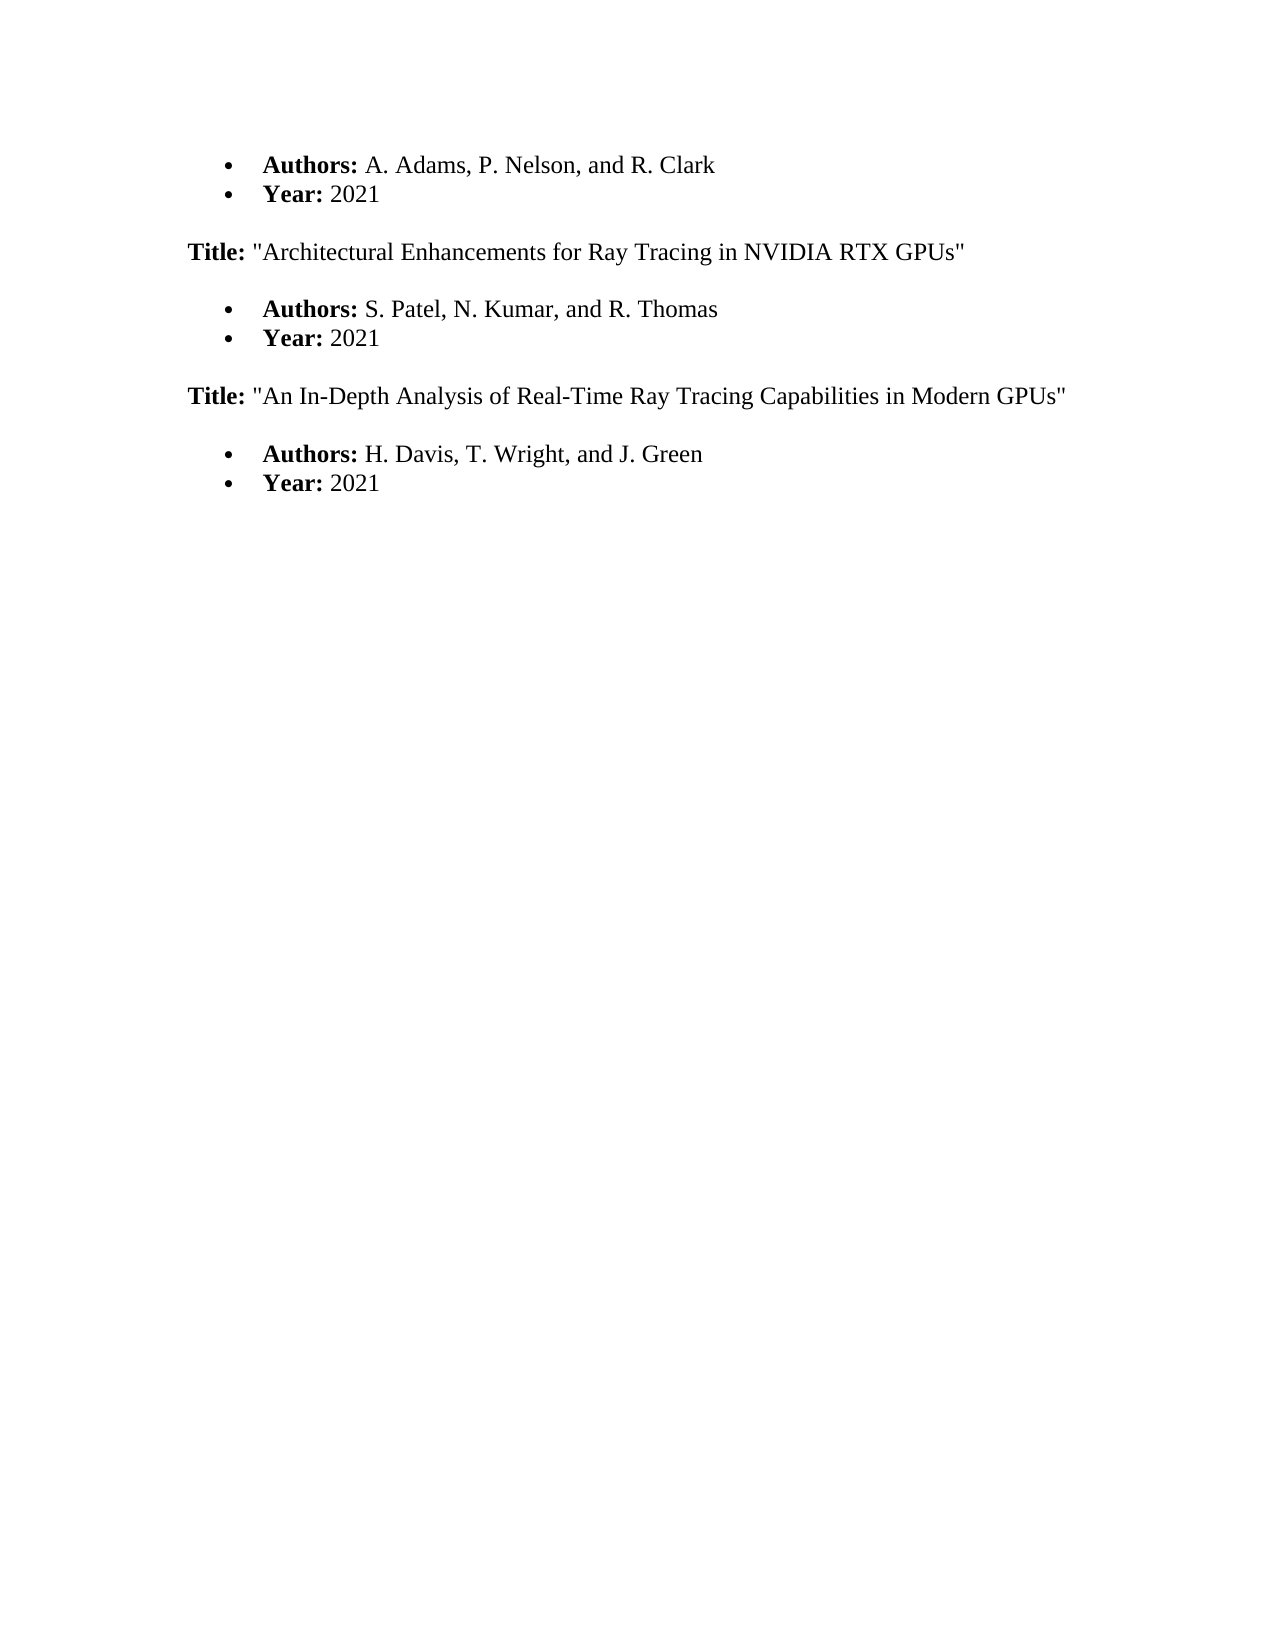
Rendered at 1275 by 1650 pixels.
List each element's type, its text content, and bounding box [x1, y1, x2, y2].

list Authors: S. Patel, N. Kumar, and R. Thomas [225, 294, 1087, 323]
list Year: 2021 [225, 468, 1087, 497]
text Title: "Architectural Enhancements for Ray Tracing in NVIDIA RTX GPUs" [187, 237, 1087, 265]
list Year: 2021 [225, 179, 1087, 207]
list Authors: H. Davis, T. Wright, and J. Green [225, 439, 1087, 468]
list Year: 2021 [225, 323, 1087, 352]
list Authors: A. Adams, P. Nelson, and R. Clark [225, 150, 1087, 179]
text Title: "An In-Depth Analysis of Real-Time Ray Tracing Capabilities in Modern GPUs" [187, 381, 1087, 410]
